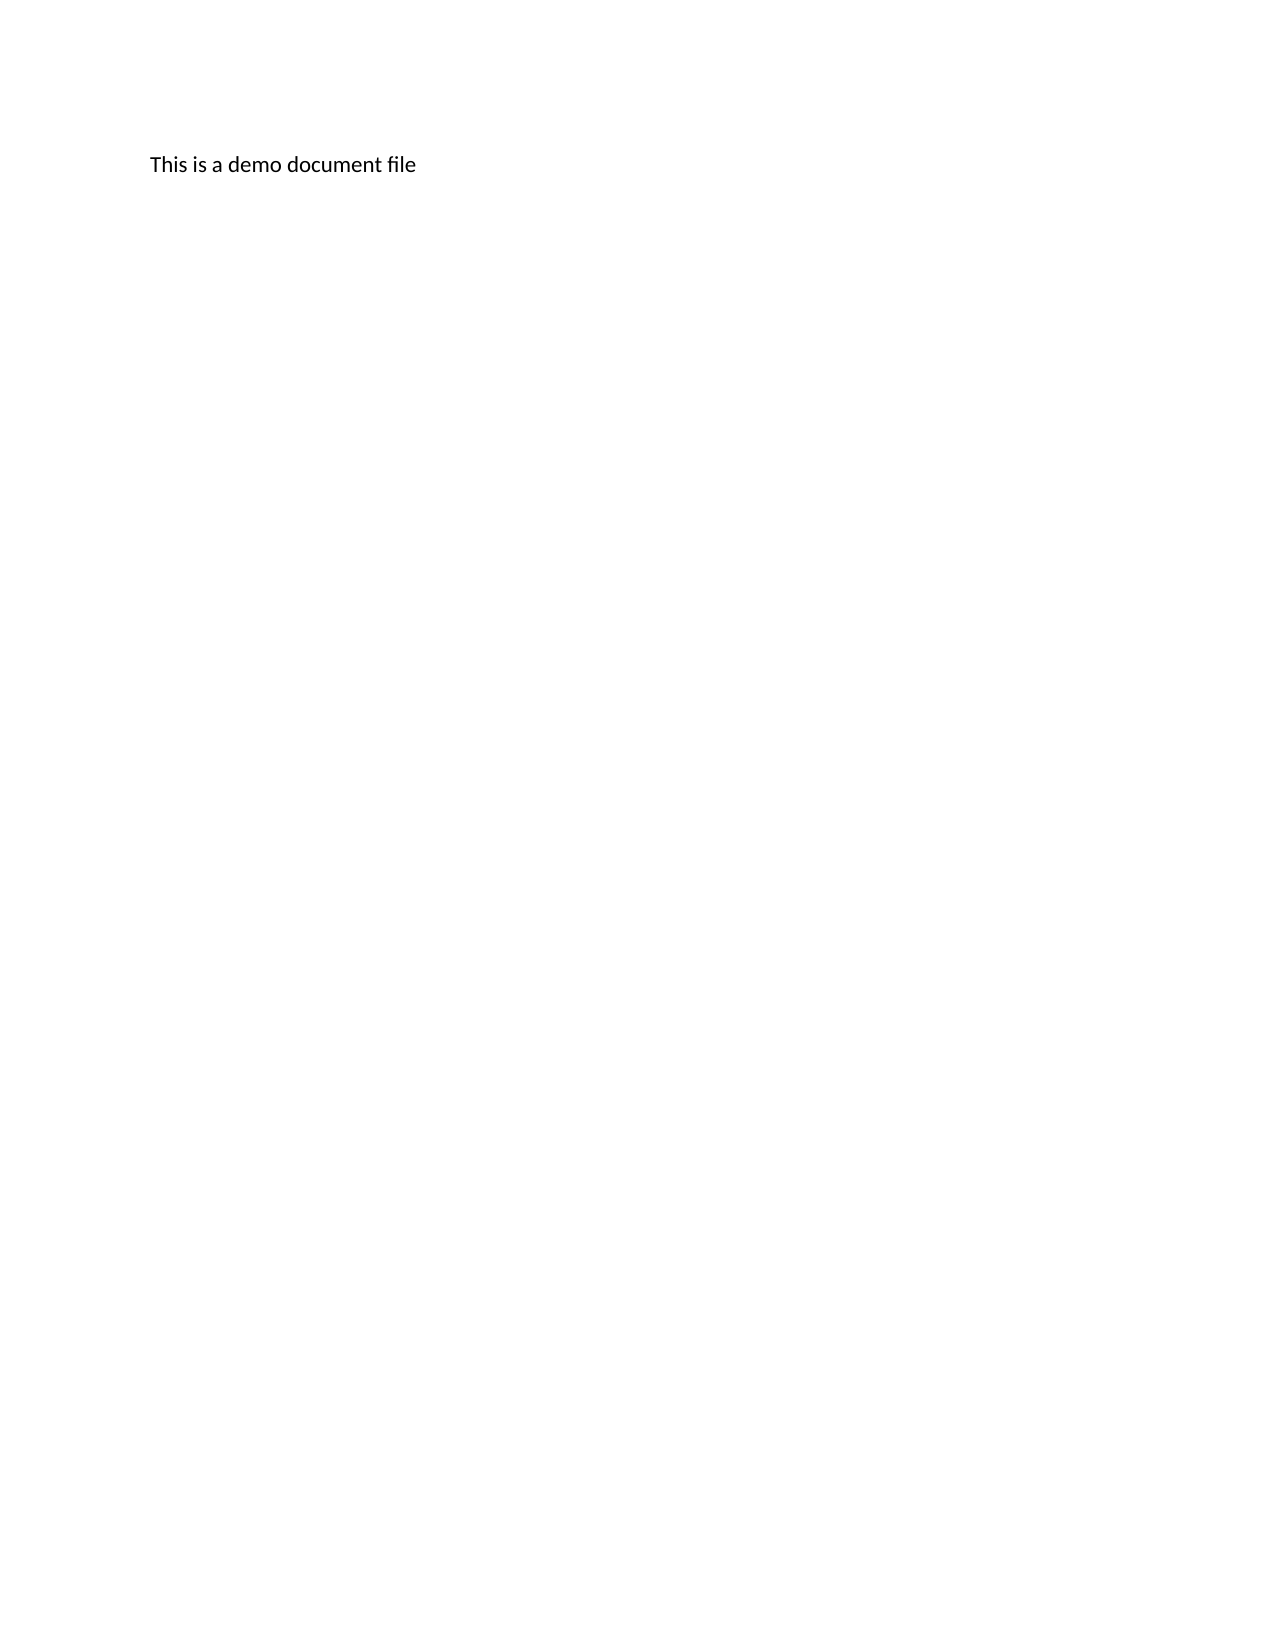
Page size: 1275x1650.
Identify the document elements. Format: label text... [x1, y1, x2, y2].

text This is a demo document file [150, 150, 1125, 178]
